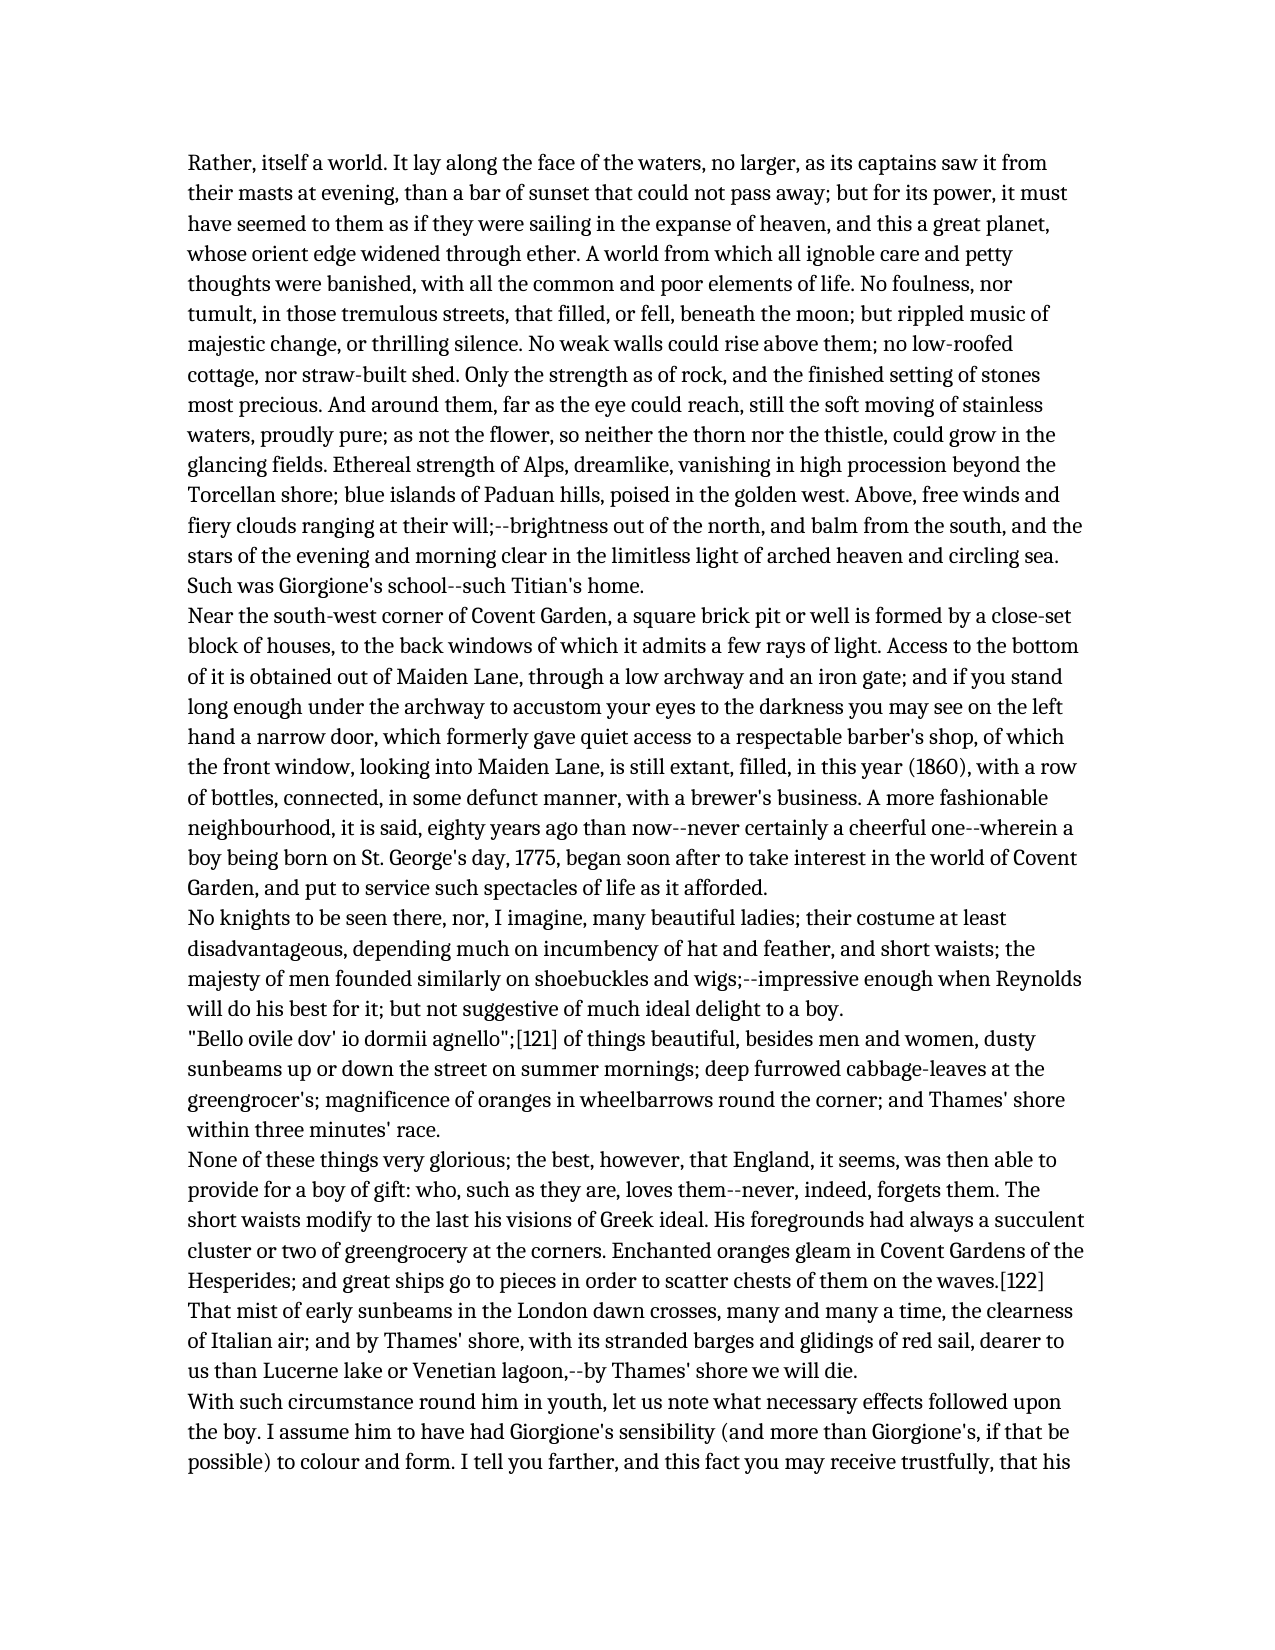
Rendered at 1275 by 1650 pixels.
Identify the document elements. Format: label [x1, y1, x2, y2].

text [187, 150, 1087, 1475]
